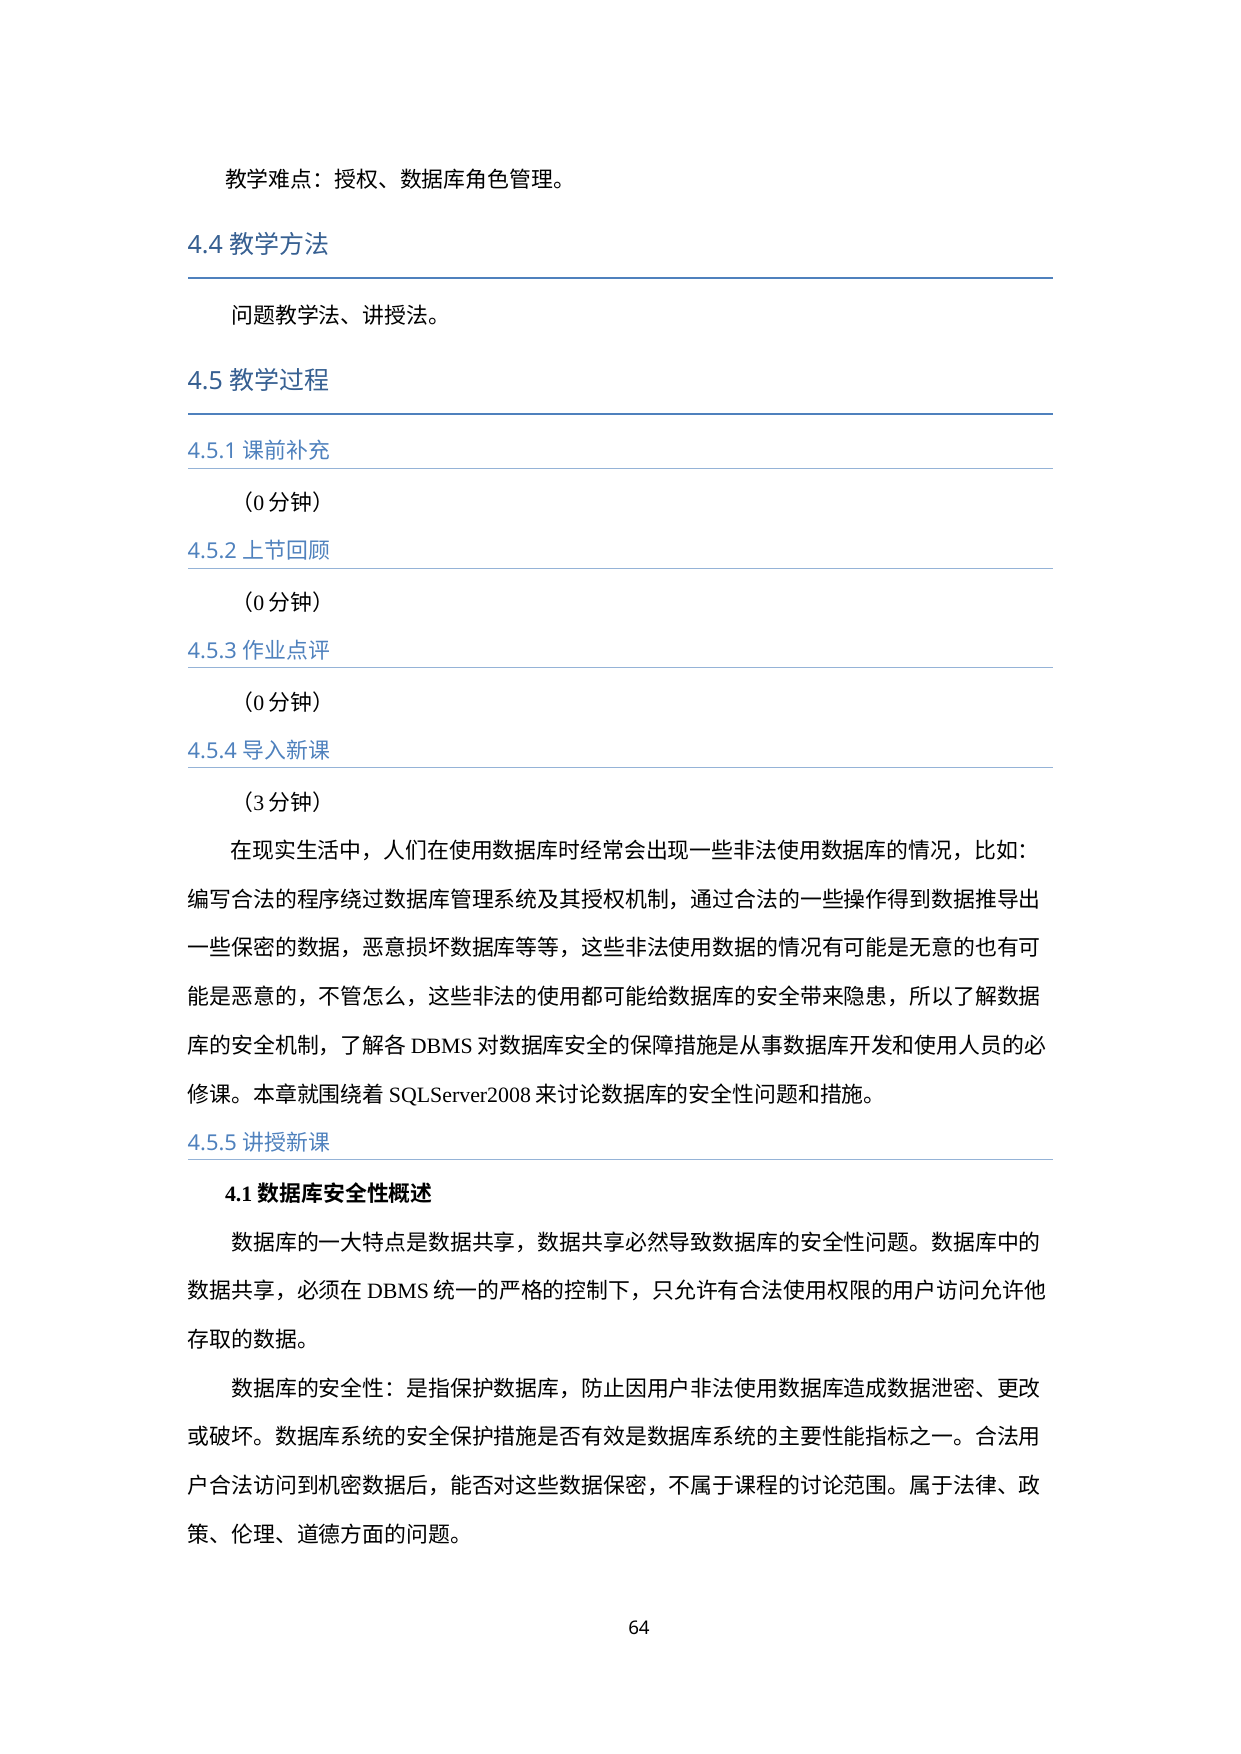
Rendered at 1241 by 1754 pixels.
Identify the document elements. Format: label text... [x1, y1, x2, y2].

subtitle 4.5.5 讲授新课 [187, 1124, 1053, 1160]
text （0分钟） [187, 684, 1053, 717]
subtitle 4.5.4 导入新课 [187, 733, 1053, 768]
subtitle 4.5 教学过程 [187, 346, 1053, 415]
text 4.1 数据库安全性概述 [187, 1176, 1053, 1208]
text 数据库的一大特点是数据共享，数据共享必然导致数据库的安全性问题。数据库中的数据共享，必须在DBMS统一的严格的控制下，只允许有合法使用权限的用户访问允许他存取的数据。 [187, 1224, 1053, 1354]
text 在现实生活中，人们在使用数据库时经常会出现一些非法使用数据库的情况，比如：编写合法的程序绕过数据库管理系统及其授权机制，通过合法的一些操作得到数据推导出一些保密的数据，恶意损坏数据库等等，这些非法使用数据的情况有可能是无意的也有可能是恶意的，不管怎么，这些非法的使用都可能给数据库的安全带来隐患，所以了解数据库的安全机制，了解各DBMS对数据库安全的保障措施是从事数据库开发和使用人员的必修课。本章就围绕着SQLServer2008来讨论数据库的安全性问题和措施。 [187, 832, 1053, 1109]
text （3分钟） [187, 784, 1053, 817]
text （0分钟） [187, 584, 1053, 617]
text 数据库的安全性：是指保护数据库，防止因用户非法使用数据库造成数据泄密、更改或破坏。数据库系统的安全保护措施是否有效是数据库系统的主要性能指标之一。合法用户合法访问到机密数据后，能否对这些数据保密，不属于课程的讨论范围。属于法律、政策、伦理、道德方面的问题。 [187, 1370, 1053, 1549]
subtitle 4.5.3 作业点评 [187, 633, 1053, 668]
text （0分钟） [187, 485, 1053, 517]
subtitle 4.4 教学方法 [187, 210, 1053, 279]
text 问题教学法、讲授法。 [187, 298, 1053, 330]
text 教学难点：授权、数据库角色管理。 [187, 162, 1053, 194]
subtitle 4.5.1 课前补充 [187, 433, 1053, 469]
subtitle 4.5.2 上节回顾 [187, 533, 1053, 569]
